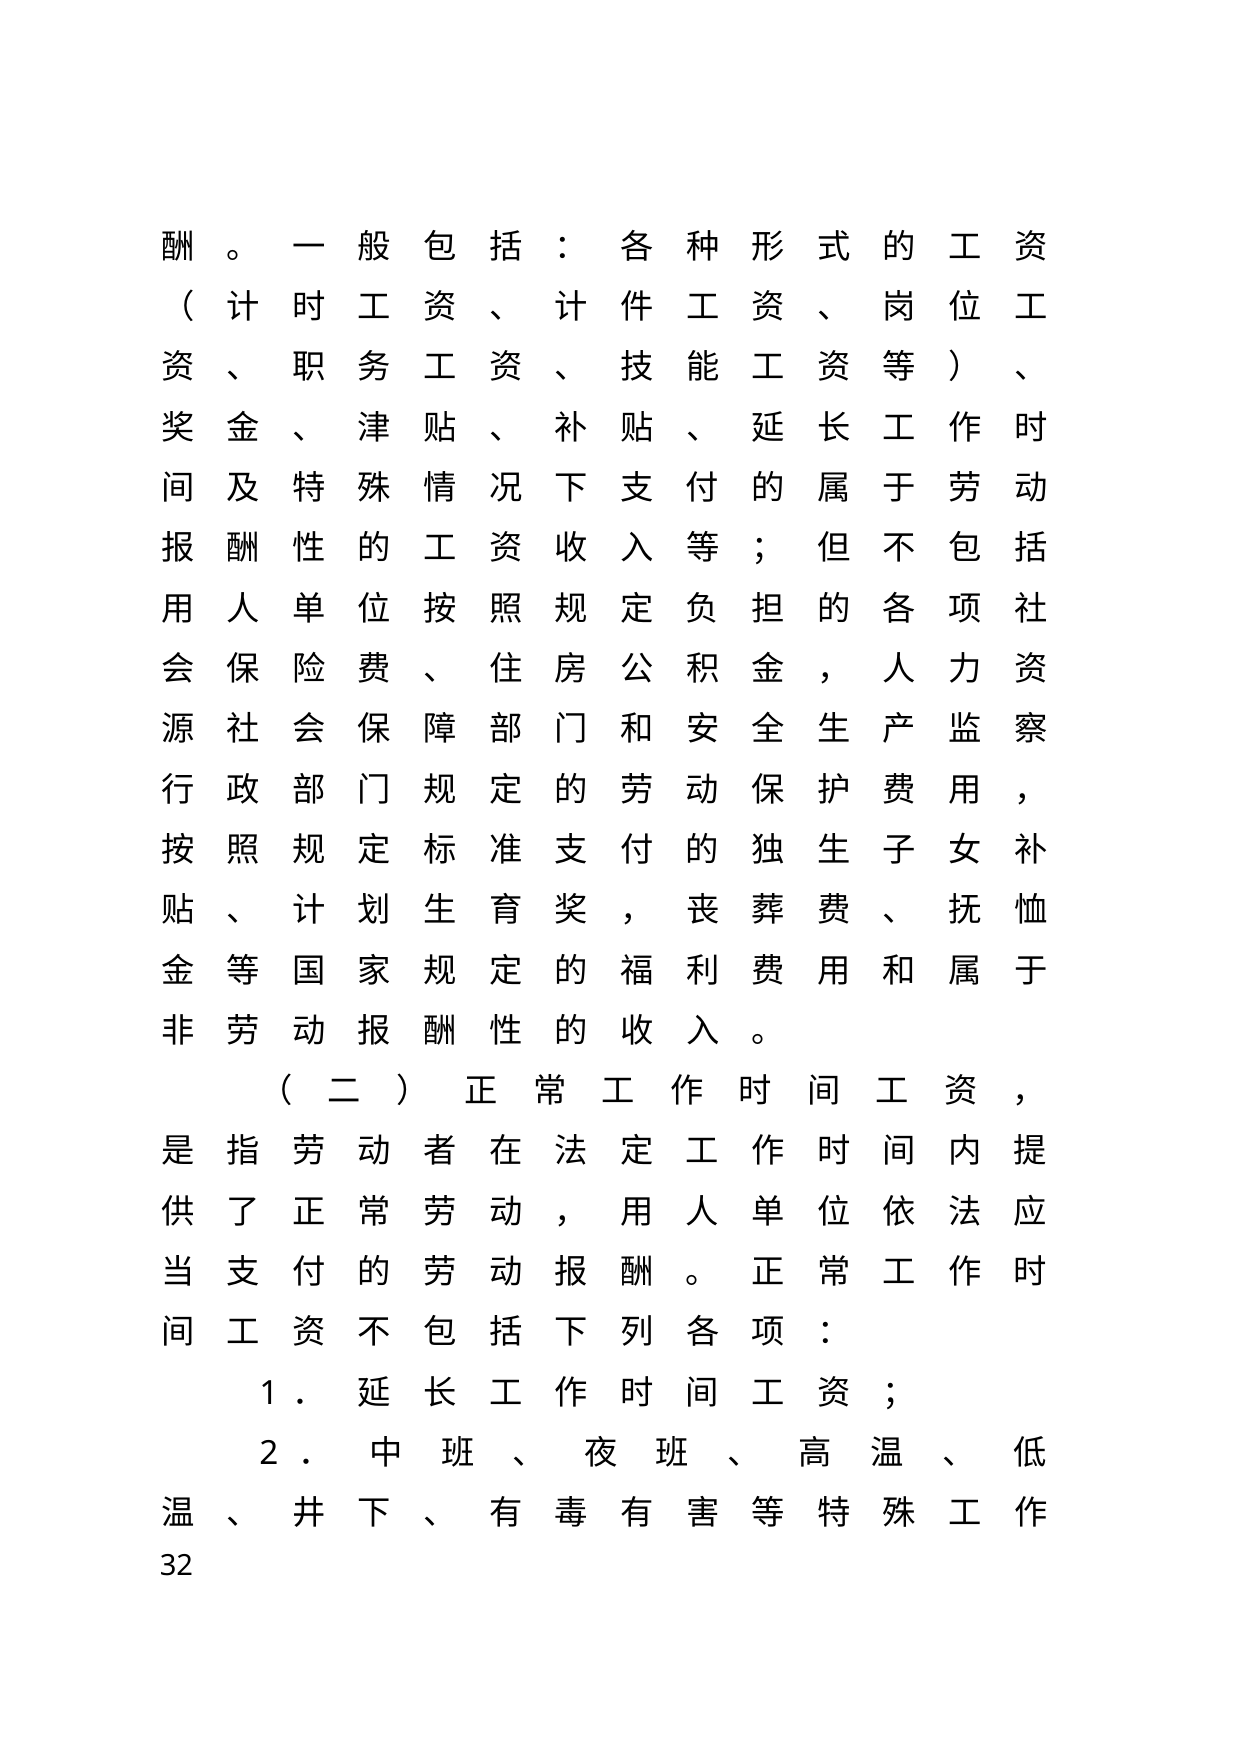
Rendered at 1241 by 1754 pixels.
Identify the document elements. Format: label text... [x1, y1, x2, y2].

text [161, 1420, 1079, 1540]
text 1．延长工作时间工资； [161, 1359, 1079, 1420]
text （二）正常工作时间工资，是指劳动者在法定工作时间内提供了正常劳动，用人单位依法应当支付的劳动报酬。正常工作时间工资不包括下列各项： [161, 1058, 1079, 1359]
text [161, 213, 1079, 1058]
